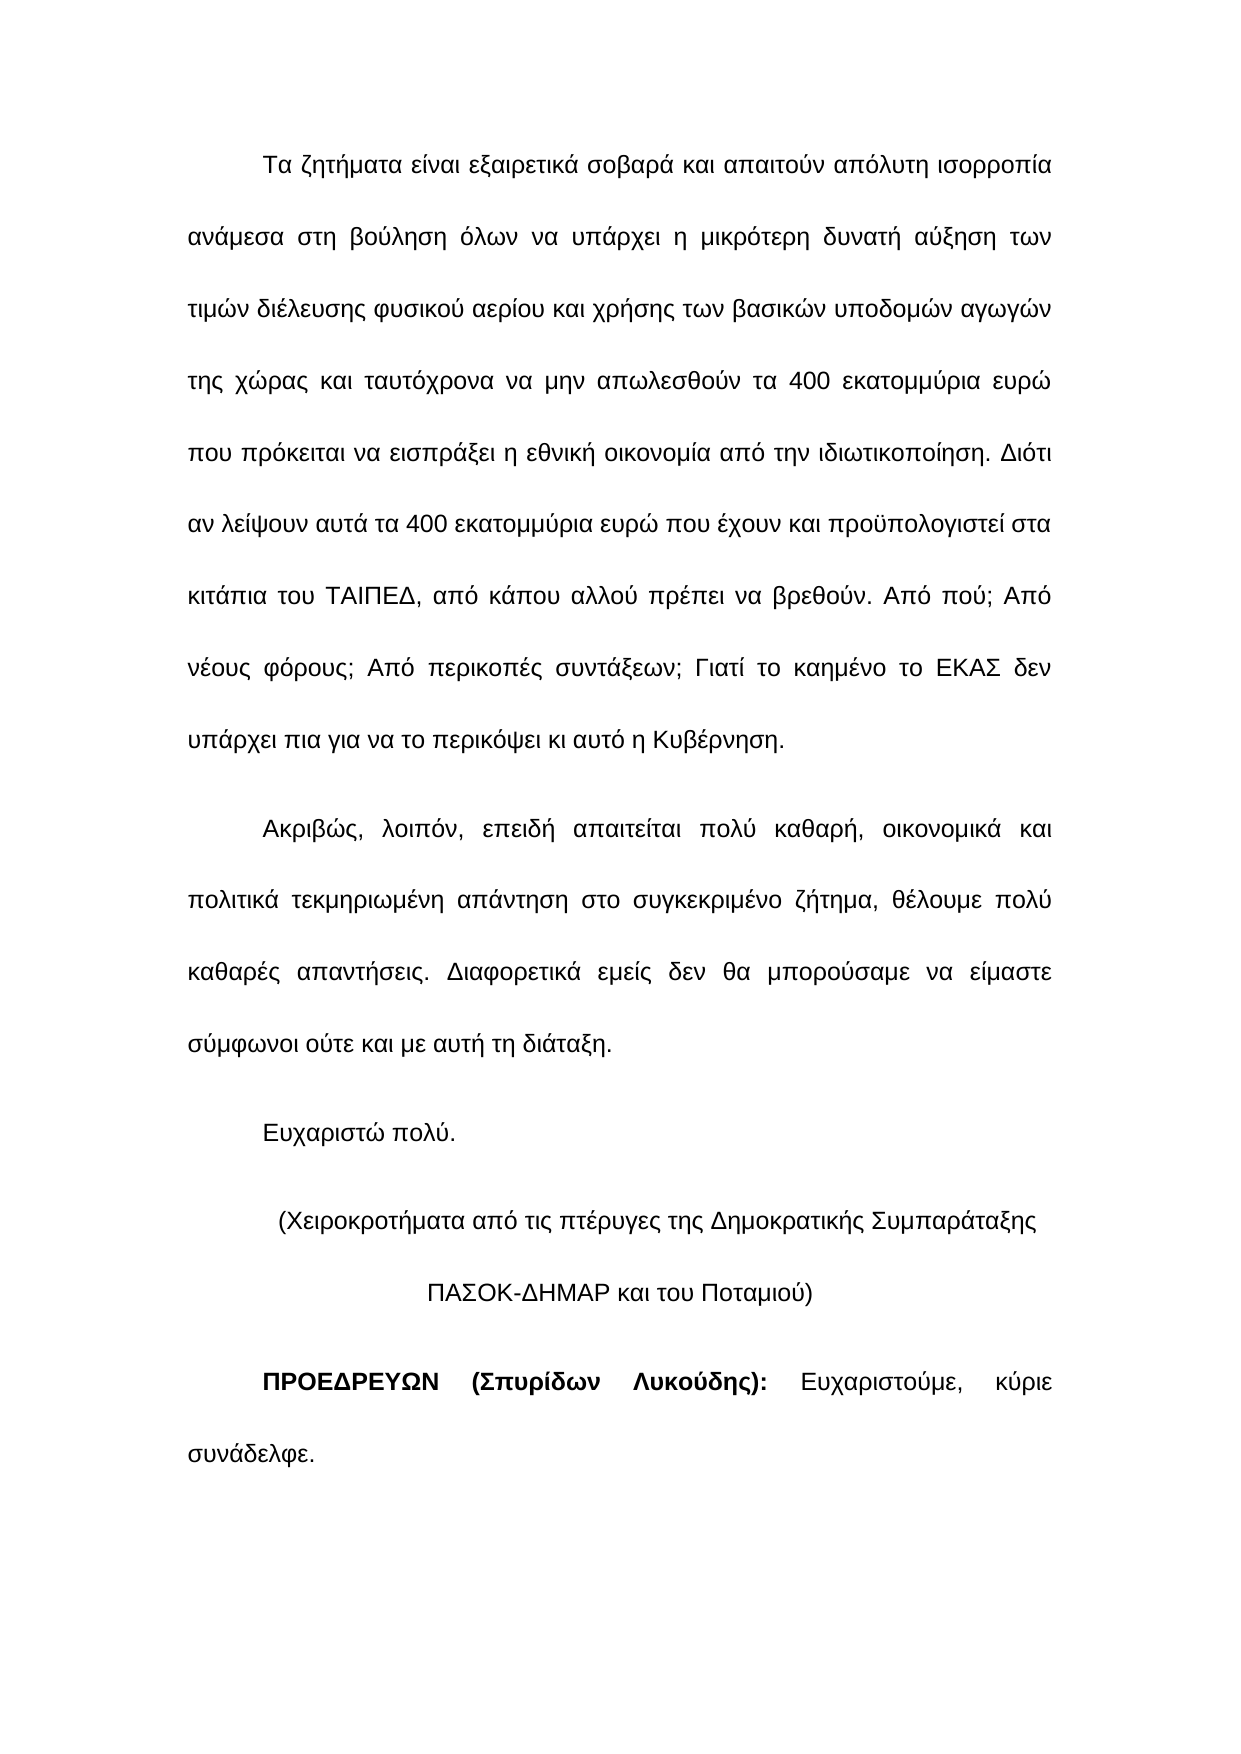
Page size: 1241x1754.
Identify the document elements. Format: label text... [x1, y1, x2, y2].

text Ευχαριστώ πολύ. [187, 1118, 1053, 1146]
text Τα ζητήματα είναι εξαιρετικά σοβαρά και απαιτούν απόλυτη ισορροπία ανάμεσα στη βούληση όλων να υπάρχει η μικρότερη δυνατή αύξηση των τιμών διέλευσης φυσικού αερίου και χρήσης των βασικών υποδομών αγωγών της χώρας και ταυτόχρονα να μην απωλεσθούν τα 400 εκατομμύρια ευρώ που πρόκειται να εισπράξει η εθνική οικονομία από την ιδιωτικοποίηση. Διότι αν λείψουν αυτά τα 400 εκατομμύρια ευρώ που έχουν και προϋπολογιστεί στα κιτάπια του ΤΑΙΠΕΔ, από κάπου αλλού πρέπει να βρεθούν. Από πού; Από νέους φόρους; Από περικοπές συντάξεων; Γιατί το καημένο το ΕΚΑΣ δεν υπάρχει πια για να το περικόψει κι αυτό η Κυβέρνηση. [187, 150, 1053, 754]
text Ακριβώς, λοιπόν, επειδή απαιτείται πολύ καθαρή, οικονομικά και πολιτικά τεκμηριωμένη απάντηση στο συγκεκριμένο ζήτημα, θέλουμε πολύ καθαρές απαντήσεις. Διαφορετικά εμείς δεν θα μπορούσαμε να είμαστε σύμφωνοι ούτε και με αυτή τη διάταξη. [187, 813, 1053, 1058]
text (Χειροκροτήματα από τις πτέρυγες της Δημοκρατικής Συμπαράταξης ΠΑΣΟΚ-ΔΗΜΑΡ και του Ποταμιού) [187, 1206, 1053, 1307]
text ΠΡΟΕΔΡΕΥΩΝ (Σπυρίδων Λυκούδης): Ευχαριστούμε, κύριε συνάδελφε. [187, 1367, 1053, 1467]
